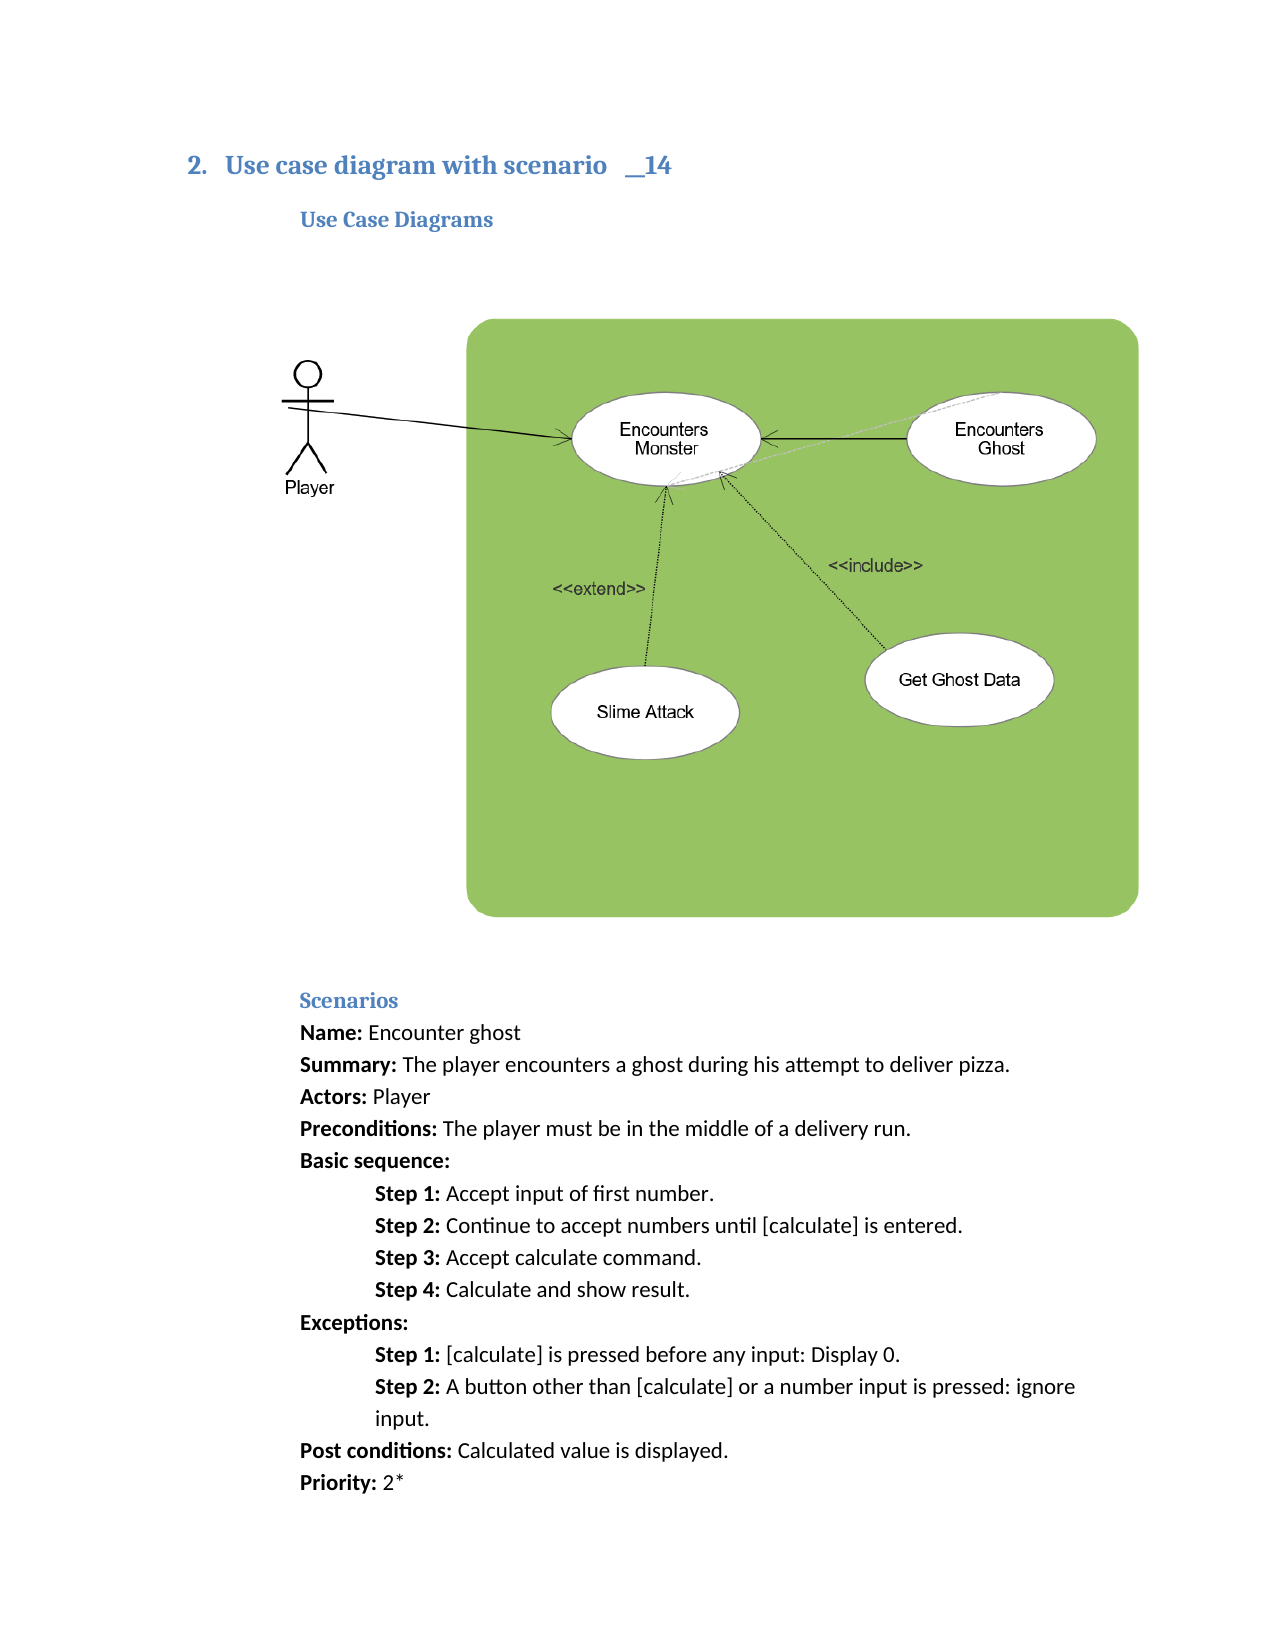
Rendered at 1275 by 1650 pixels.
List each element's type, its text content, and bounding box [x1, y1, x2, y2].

text Step 2: A button other than [calculate] or a number input is pressed: ignore input. [375, 1372, 1125, 1432]
text Step 3: Accept calculate command. [375, 1243, 1125, 1271]
subtitle Scenarios [300, 988, 1125, 1014]
text Step 1: [calculate] is pressed before any input: Display 0. [375, 1340, 1125, 1368]
subtitle Use case diagram with scenario __14 [187, 150, 1125, 181]
text Basic sequence: [300, 1147, 1125, 1175]
text Step 1: Accept input of first number. [375, 1179, 1125, 1207]
text Exceptions: [300, 1308, 1125, 1336]
text Priority: 2* [300, 1468, 1125, 1497]
text Preconditions: The player must be in the middle of a delivery run. [300, 1114, 1125, 1142]
text Step 4: Calculate and show result. [375, 1275, 1125, 1303]
text Step 2: Continue to accept numbers until [calculate] is entered. [375, 1211, 1125, 1239]
picture [225, 268, 1180, 963]
text Post conditions: Calculated value is displayed. [300, 1436, 1125, 1464]
text Summary: The player encounters a ghost during his attempt to deliver pizza. [300, 1050, 1125, 1078]
text Name: Encounter ghost [300, 1018, 1125, 1046]
subtitle Use Case Diagrams [300, 207, 1125, 233]
text Actors: Player [300, 1082, 1125, 1110]
